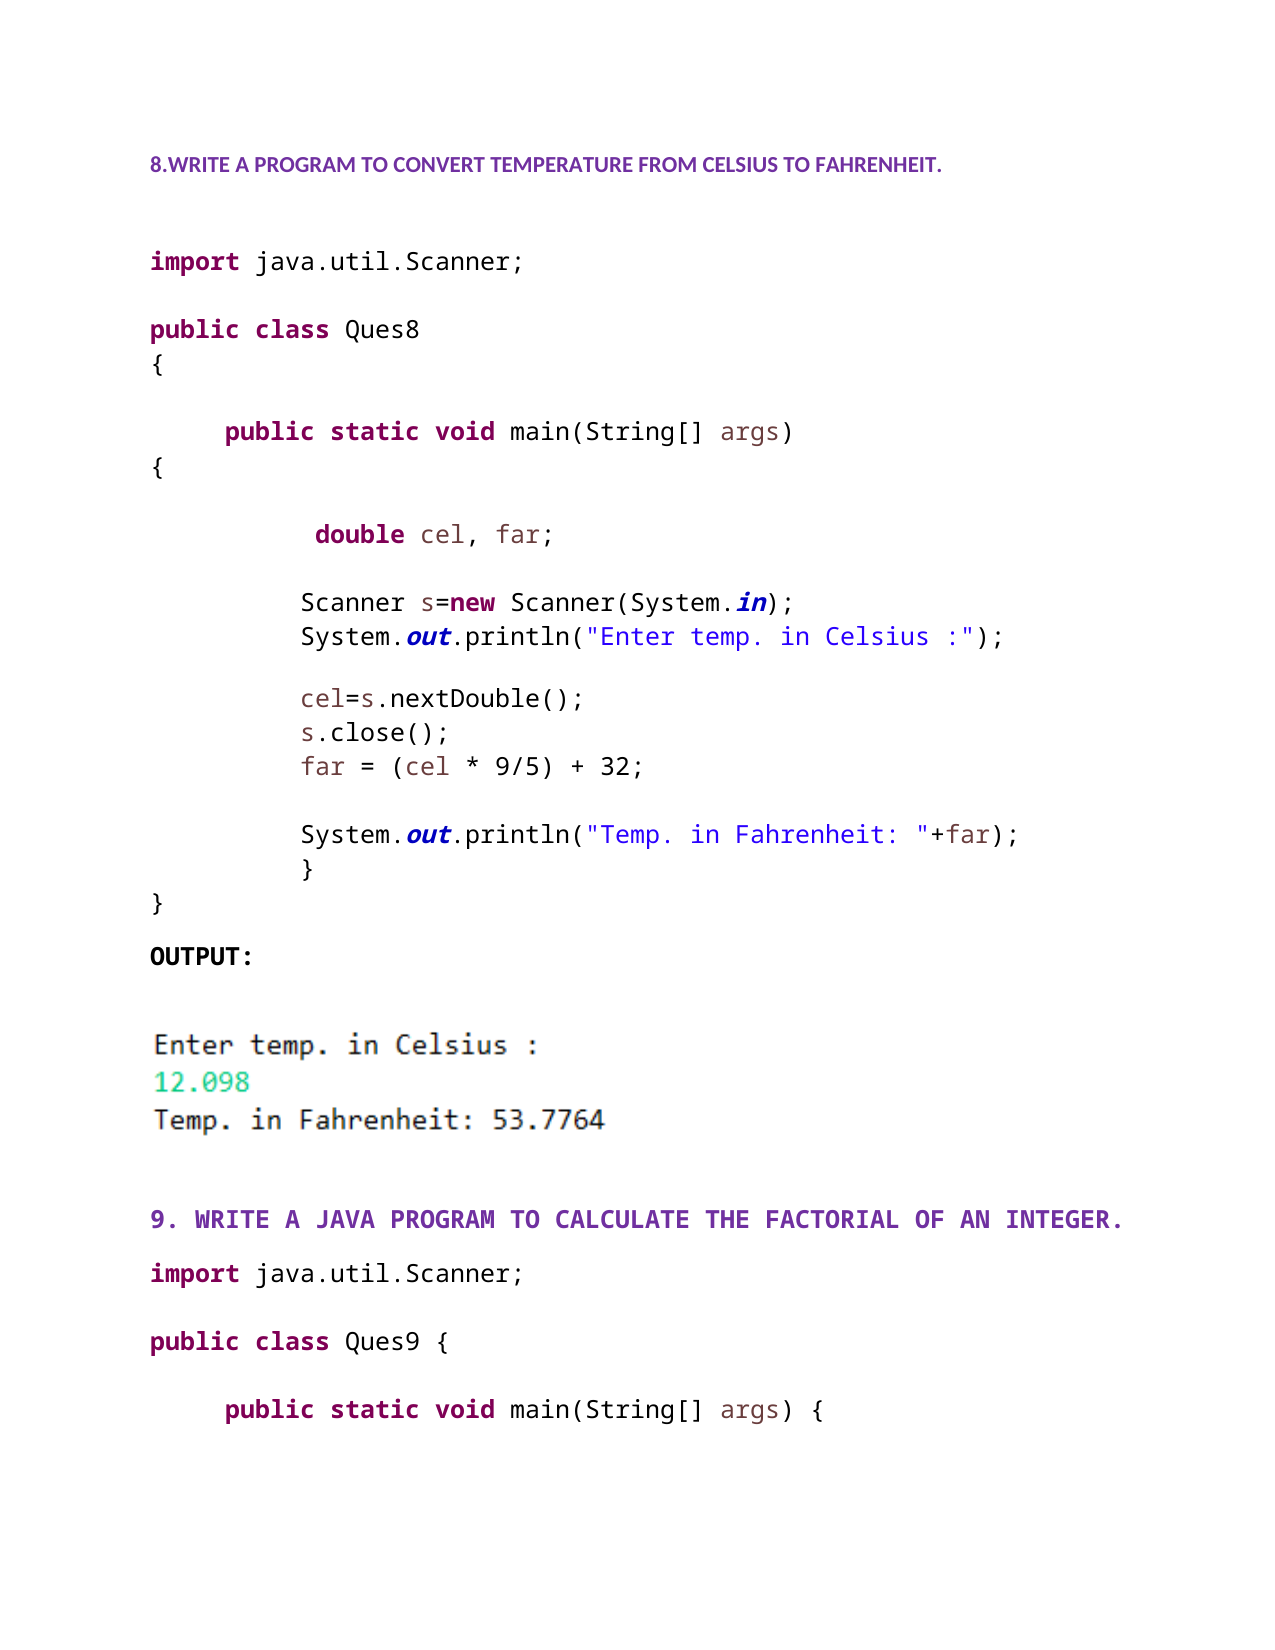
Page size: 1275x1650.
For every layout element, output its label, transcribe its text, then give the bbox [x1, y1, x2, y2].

text far = (cel * 9/5) + 32; [150, 749, 1125, 783]
text 9. WRITE A JAVA PROGRAM TO CALCULATE THE FACTORIAL OF AN INTEGER. [150, 1202, 1125, 1236]
text s.close(); [150, 714, 1125, 749]
text import java.util.Scanner; [150, 244, 1125, 278]
text } [150, 851, 1125, 885]
text public static void main(String[] args) { [150, 1392, 1125, 1426]
text } [150, 885, 1125, 919]
text System.out.println("Enter temp. in Celsius :"); [150, 618, 1125, 652]
text public static void main(String[] args) [150, 414, 1125, 448]
text import java.util.Scanner; [150, 1255, 1125, 1289]
text Scanner s=new Scanner(System.in); [150, 584, 1125, 618]
text cel=s.nextDouble(); [150, 681, 1125, 714]
text public class Ques9 { [150, 1323, 1125, 1357]
text 8.WRITE A PROGRAM TO CONVERT TEMPERATURE FROM CELSIUS TO FAHRENHEIT. [150, 150, 1125, 178]
text OUTPUT: [150, 938, 1125, 972]
picture [150, 1025, 724, 1183]
text { [150, 346, 1125, 380]
text { [150, 448, 1125, 482]
text public class Ques8 [150, 312, 1125, 346]
text System.out.println("Temp. in Fahrenheit: "+far); [150, 817, 1125, 851]
text double cel, far; [150, 516, 1125, 550]
